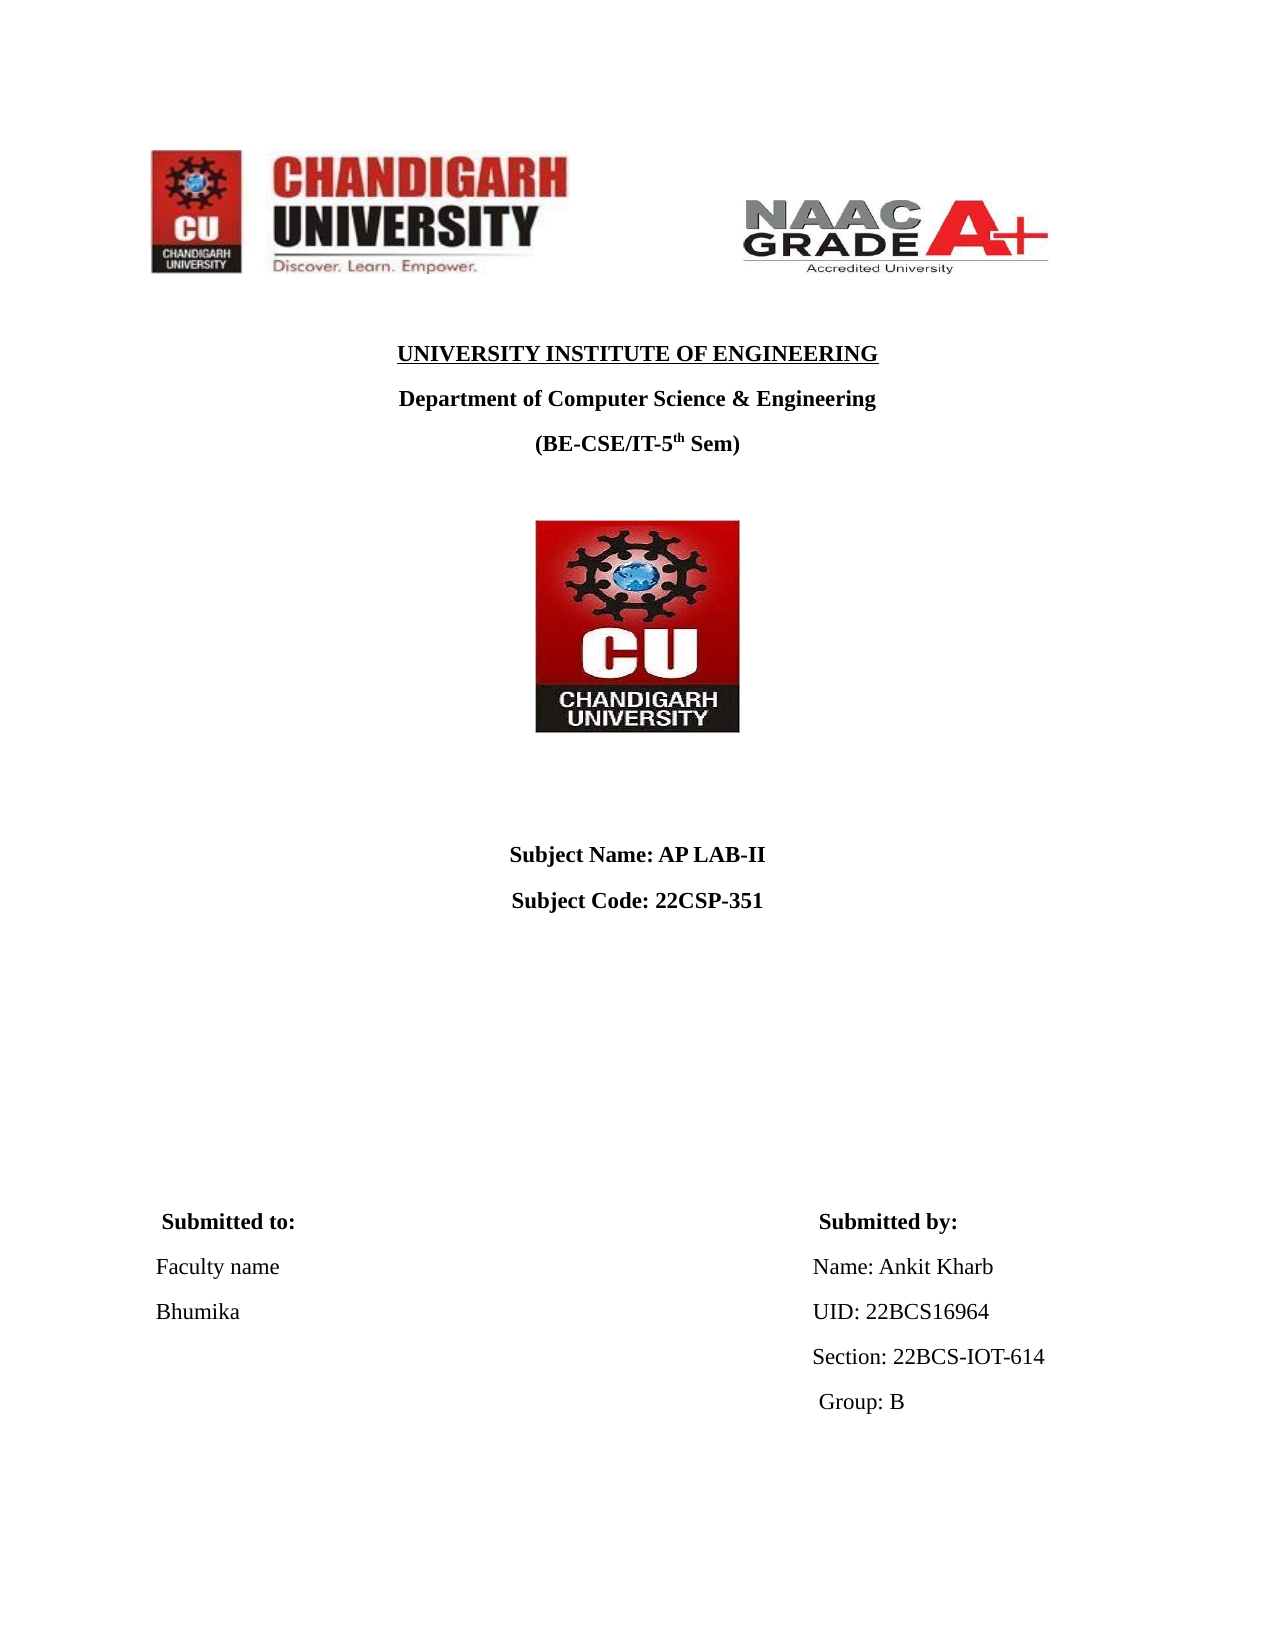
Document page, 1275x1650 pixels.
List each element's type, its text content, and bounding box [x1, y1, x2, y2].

picture [535, 520, 741, 733]
text Section: 22BCS-IOT-614 [150, 1343, 1125, 1369]
text (BE-CSE/IT-5th Sem) [150, 430, 1125, 456]
text Department of Computer Science & Engineering [150, 385, 1125, 411]
text UNIVERSITY INSTITUTE OF ENGINEERING [150, 339, 1125, 366]
text Subject Name: AP LAB-II [150, 842, 1125, 868]
text Subject Code: 22CSP-351 [150, 887, 1125, 913]
picture [150, 150, 570, 274]
text Faculty name Name: Ankit Kharb [150, 1253, 1125, 1279]
text Bhumika UID: 22BCS16964 [150, 1298, 1125, 1324]
text Group: B [150, 1388, 1125, 1414]
picture [743, 200, 1049, 274]
text Submitted to: Submitted by: [150, 1208, 1125, 1234]
